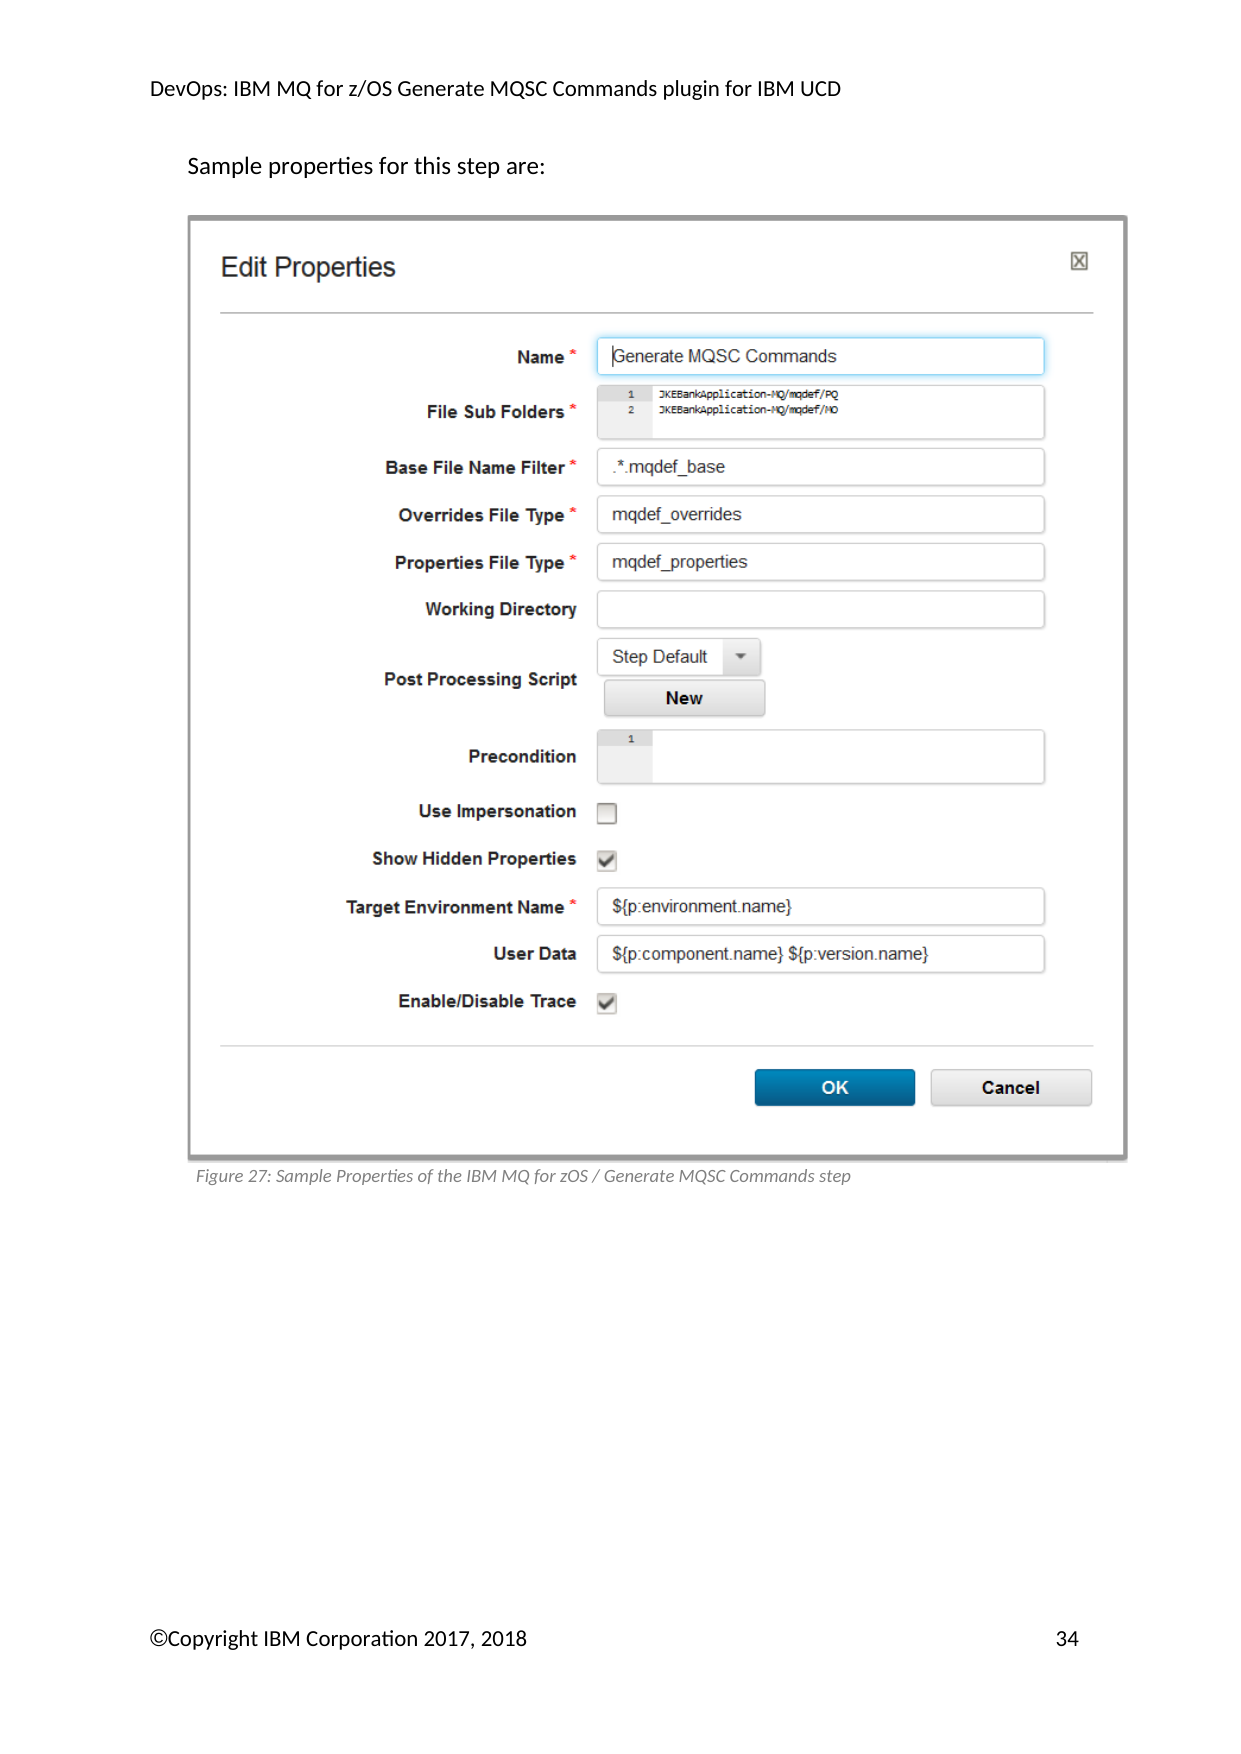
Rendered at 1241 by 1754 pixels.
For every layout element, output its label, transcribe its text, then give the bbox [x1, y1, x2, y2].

list Sample properties for this step are: Figure 27: Sample Properties of the IBM MQ for zOS / Generate MQSC Commands step [187, 1163, 1090, 1188]
picture [187, 215, 1128, 1163]
list Sample properties for this step are: Figure 27: Sample Properties of the IBM MQ for zOS / Generate MQSC Commands step [187, 150, 1090, 215]
